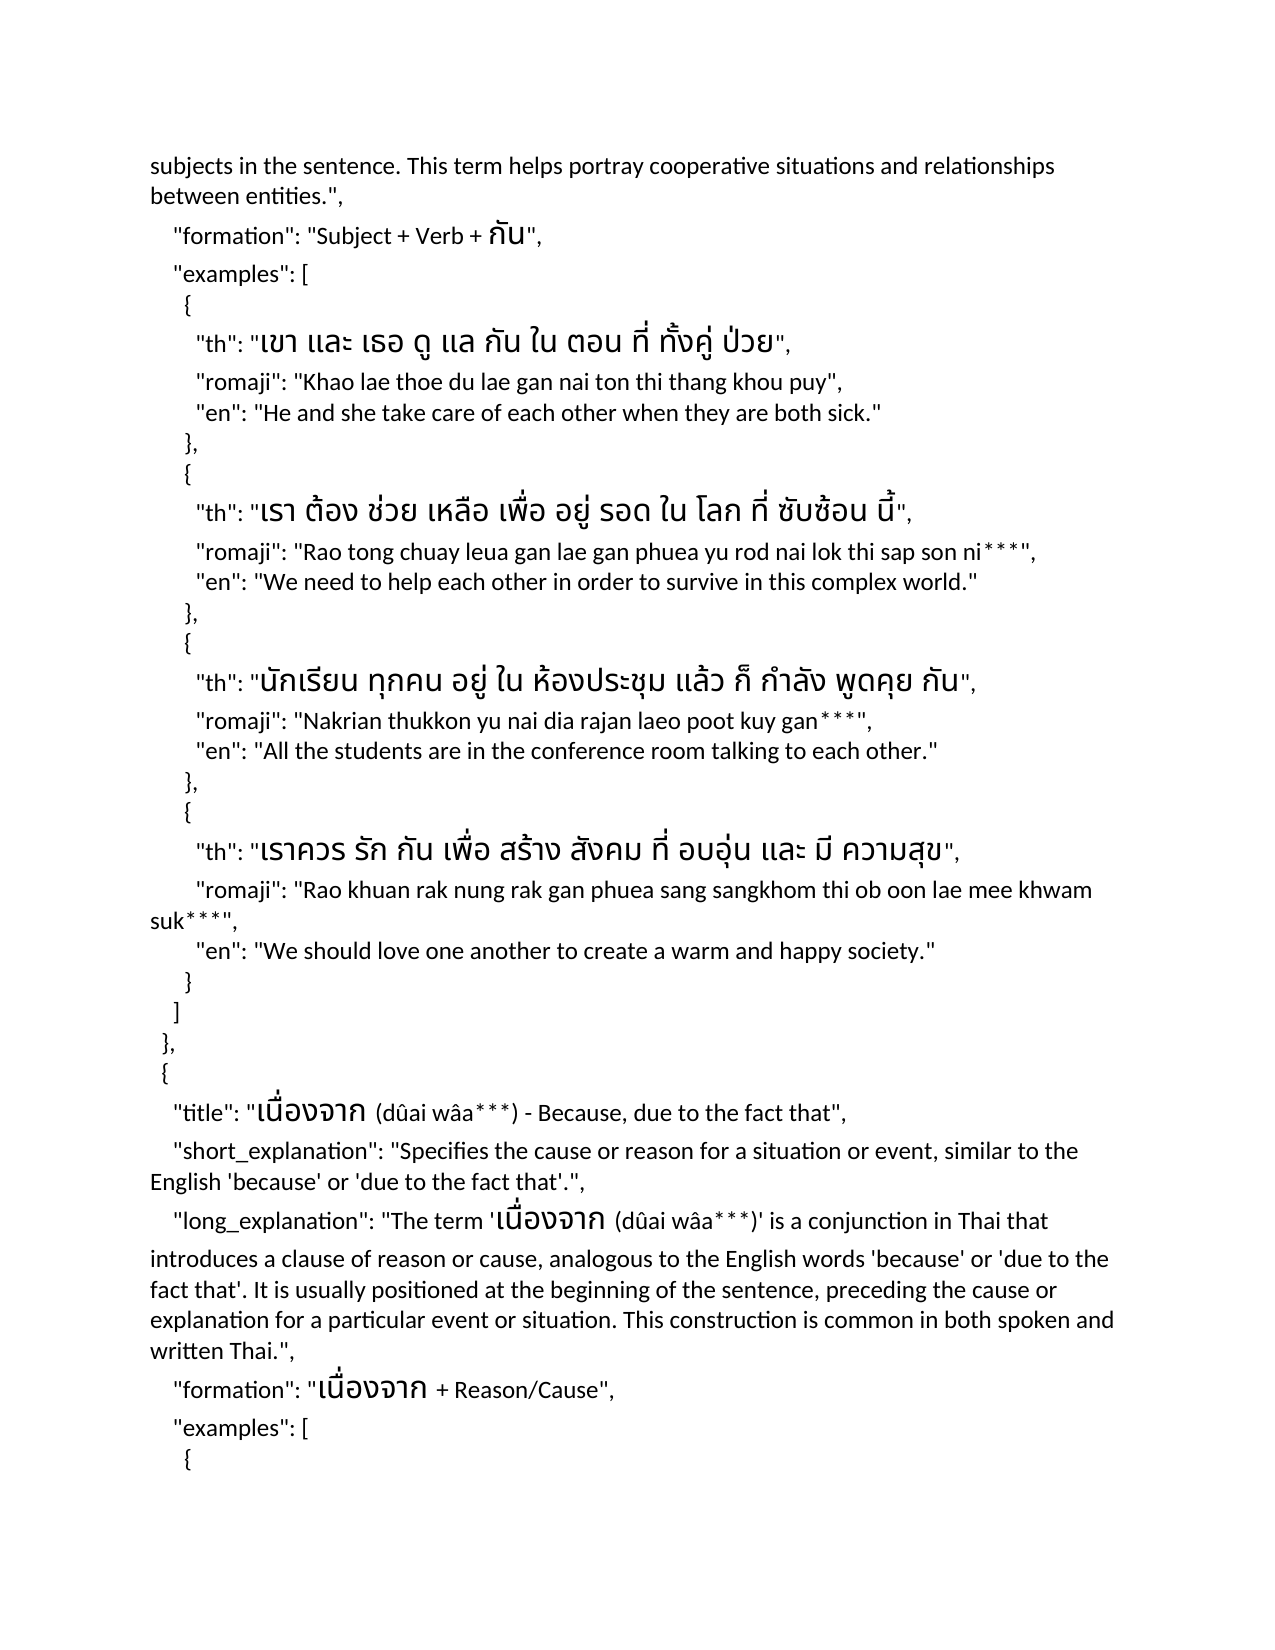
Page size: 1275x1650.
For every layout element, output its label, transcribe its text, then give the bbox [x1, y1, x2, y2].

text { [150, 289, 1125, 319]
text } [150, 966, 1125, 996]
text { [150, 1057, 1125, 1088]
text ] [150, 996, 1125, 1027]
text }, [150, 1027, 1125, 1057]
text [150, 150, 1125, 211]
text "th": "เรา ต้อง ช่วย เหลือ เพื่อ อยู่ รอด ใน โลก ที่ ซับซ้อน นี้", [150, 488, 1125, 536]
text "short_explanation": "Specifies the cause or reason for a situation or event, similar to the English 'because' or 'due to the fact that'.", [150, 1135, 1125, 1196]
text "th": "เขา และ เธอ ดู แล กัน ใน ตอน ที่ ทั้งคู่ ป่วย", [150, 319, 1125, 366]
text "romaji": "Rao tong chuay leua gan lae gan phuea yu rod nai lok thi sap son ni***", [150, 536, 1125, 566]
text "examples": [ [150, 258, 1125, 289]
text "en": "We should love one another to create a warm and happy society." [150, 935, 1125, 966]
text }, [150, 597, 1125, 627]
text "formation": "Subject + Verb + กัน", [150, 211, 1125, 258]
text "romaji": "Nakrian thukkon yu nai dia rajan laeo poot kuy gan***", [150, 705, 1125, 736]
text }, [150, 427, 1125, 458]
text "examples": [ [150, 1413, 1125, 1443]
text "formation": "เนื่องจาก + Reason/Cause", [150, 1365, 1125, 1413]
text "en": "He and she take care of each other when they are both sick." [150, 397, 1125, 427]
text "th": "เราควร รัก กัน เพื่อ สร้าง สังคม ที่ อบอุ่น และ มี ความสุข", [150, 827, 1125, 874]
text "romaji": "Khao lae thoe du lae gan nai ton thi thang khou puy", [150, 366, 1125, 397]
text "title": "เนื่องจาก (dûai wâa***) - Because, due to the fact that", [150, 1088, 1125, 1135]
text "en": "All the students are in the conference room talking to each other." [150, 736, 1125, 766]
text { [150, 627, 1125, 658]
text "romaji": "Rao khuan rak nung rak gan phuea sang sangkhom thi ob oon lae mee khwam suk***", [150, 874, 1125, 935]
text }, [150, 766, 1125, 797]
text { [150, 797, 1125, 827]
text "th": "นักเรียน ทุกคน อยู่ ใน ห้องประชุม แล้ว ก็ กำลัง พูดคุย กัน", [150, 658, 1125, 705]
text "en": "We need to help each other in order to survive in this complex world." [150, 566, 1125, 597]
text { [150, 1443, 1125, 1474]
text "long_explanation": "The term 'เนื่องจาก (dûai wâa***)' is a conjunction in Thai that introduces a clause of reason or cause, analogous to the English words 'because' or 'due to the fact that'. It is usually positioned at the beginning of the sentence, preceding the cause or explanation for a particular event or situation. This construction is common in both spoken and written Thai.", [150, 1196, 1125, 1365]
text { [150, 458, 1125, 488]
